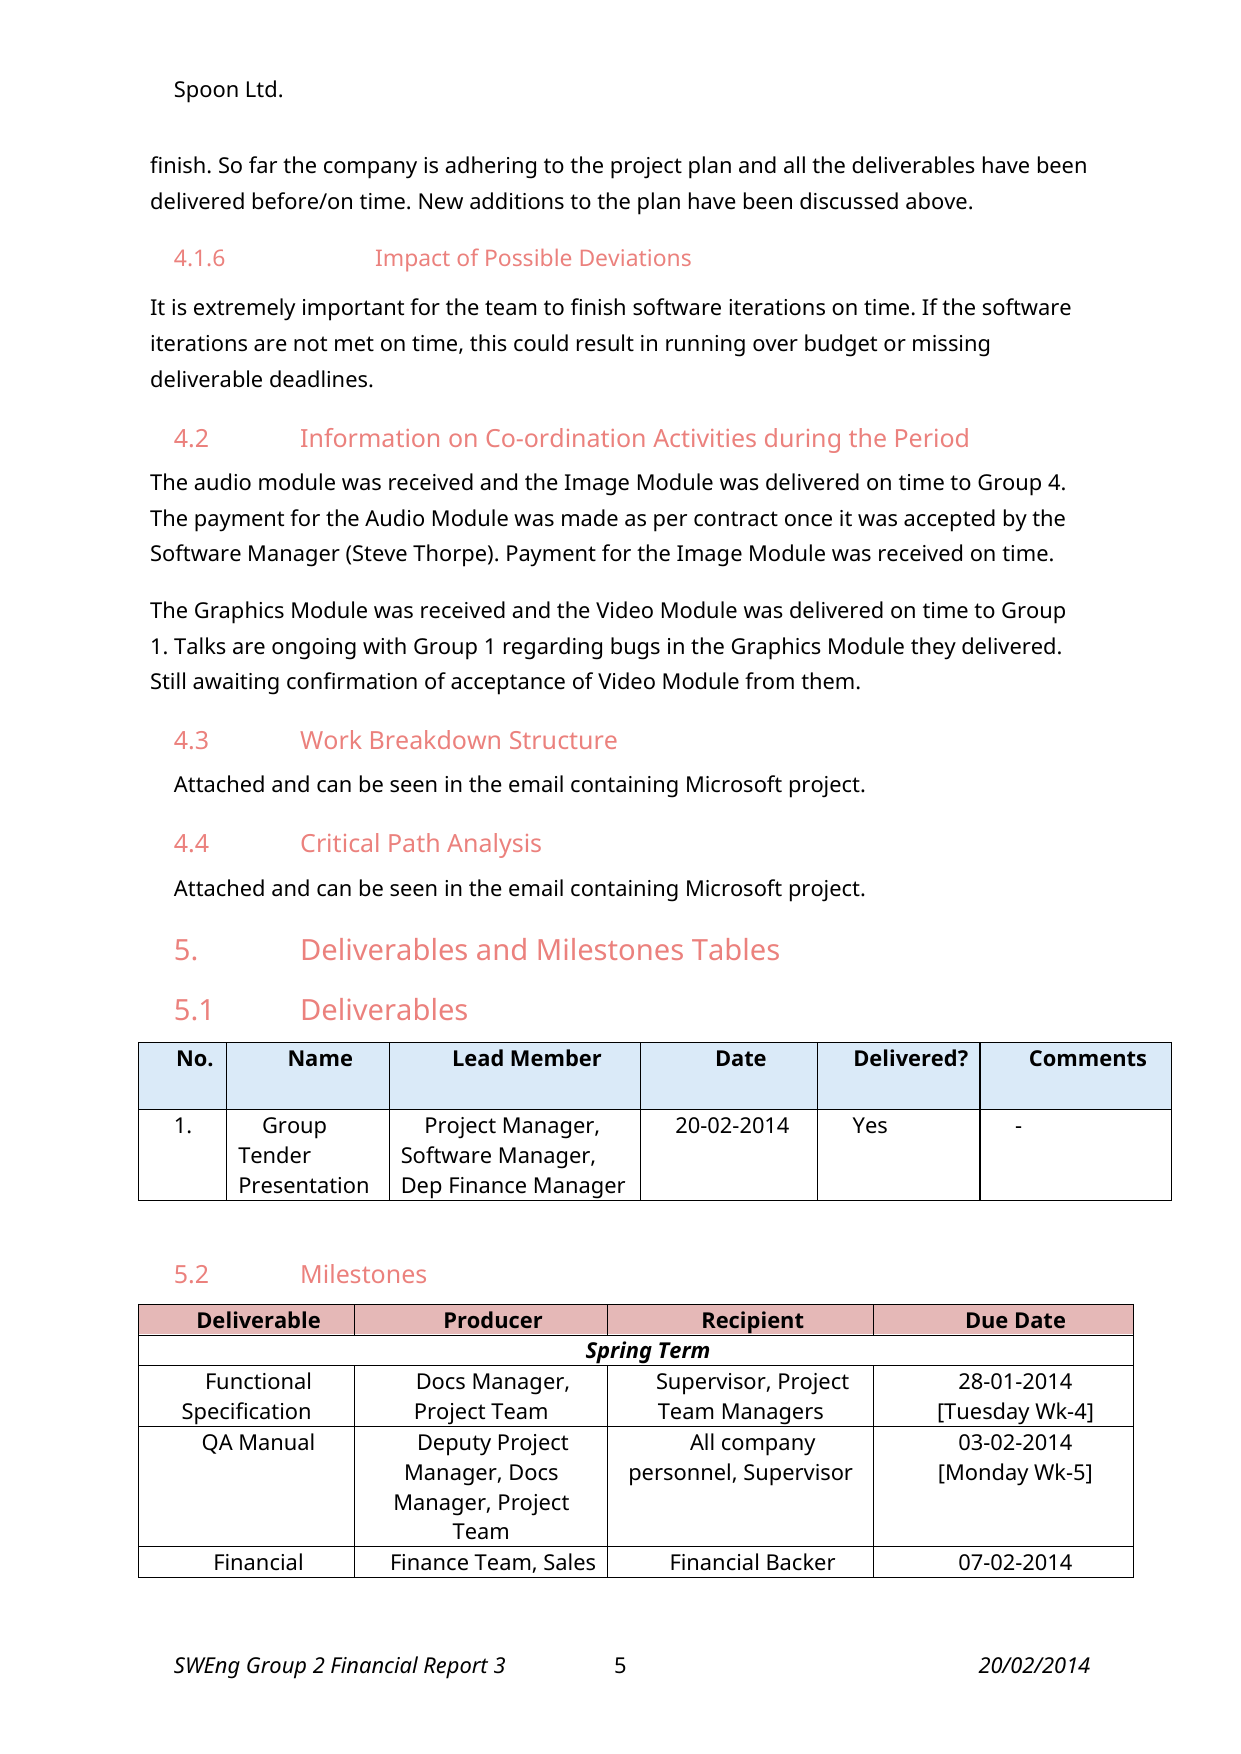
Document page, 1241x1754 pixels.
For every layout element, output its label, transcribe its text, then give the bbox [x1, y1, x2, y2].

subtitle 4.2 Information on Co-ordination Activities during the Period [150, 420, 1090, 454]
table_header Deliverable [139, 1305, 354, 1334]
table_header Name [227, 1043, 389, 1109]
table_header Recipient [608, 1305, 873, 1334]
table_header Comments [981, 1043, 1171, 1109]
table_cell Spring Term [139, 1336, 1133, 1365]
table_header Date [641, 1043, 817, 1109]
table_cell Deputy Project Manager, Docs Manager, Project Team [355, 1427, 607, 1546]
table_cell Supervisor, Project Team Managers [608, 1366, 873, 1426]
text Attached and can be seen in the email containing Microsoft project. [150, 873, 1090, 902]
table_cell Financial Backer (AEW), Client (SJP), Project Manager [608, 1547, 873, 1577]
table_cell Project Manager, Software Manager, Dep Finance Manager [390, 1110, 640, 1199]
subtitle 5.2 Milestones [150, 1257, 1090, 1291]
table_header Delivered? [818, 1043, 979, 1109]
table_cell 28-01-2014 [Tuesday Wk-4] [874, 1366, 1133, 1426]
table_cell QA Manual [139, 1427, 354, 1546]
table_cell All company personnel, Supervisor [608, 1427, 873, 1546]
table_cell Group Tender Presentation [227, 1110, 389, 1199]
text The audio module was received and the Image Module was delivered on time to Group 4. The payment for the Audio Module was made as per contract once it was accepted by the Software Manager (Steve Thorpe). Payment for the Image Module was received on time. [150, 467, 1090, 568]
text The Graphics Module was received and the Video Module was delivered on time to Group 1. Talks are ongoing with Group 1 regarding bugs in the Graphics Module they delivered. Still awaiting confirmation of acceptance of Video Module from them. [150, 595, 1090, 696]
subtitle 5. Deliverables and Milestones Tables [150, 929, 1090, 969]
table_cell Financial Business Plan [139, 1547, 354, 1577]
subtitle 4.3 Work Breakdown Structure [150, 723, 1090, 757]
table_header Due Date [874, 1305, 1133, 1334]
table_cell - [981, 1110, 1171, 1199]
subtitle 4.1.6 Impact of Possible Deviations [150, 242, 1090, 273]
table_cell 03-02-2014 [Monday Wk-5] [874, 1427, 1133, 1546]
table_header Producer [355, 1305, 607, 1334]
subtitle 4.4 Critical Path Analysis [150, 826, 1090, 860]
table_cell 07-02-2014 [Friday Wk-5] [874, 1547, 1133, 1577]
table_cell Functional Specification [139, 1366, 354, 1426]
table_cell 1. [139, 1110, 226, 1199]
text Attached and can be seen in the email containing Microsoft project. [150, 769, 1090, 799]
subtitle 5.1 Deliverables [150, 990, 1090, 1029]
text It is extremely important for the team to finish software iterations on time. If the software iterations are not met on time, this could result in running over budget or missing deliverable deadlines. [150, 292, 1090, 393]
table_cell Finance Team, Sales and Marketing Manager [355, 1547, 607, 1577]
table_cell Docs Manager, Project Team [355, 1366, 607, 1426]
table_header Lead Member [390, 1043, 640, 1109]
table_cell 20-02-2014 [641, 1110, 817, 1199]
table_cell Yes [818, 1110, 979, 1199]
table_header No. [139, 1043, 226, 1109]
